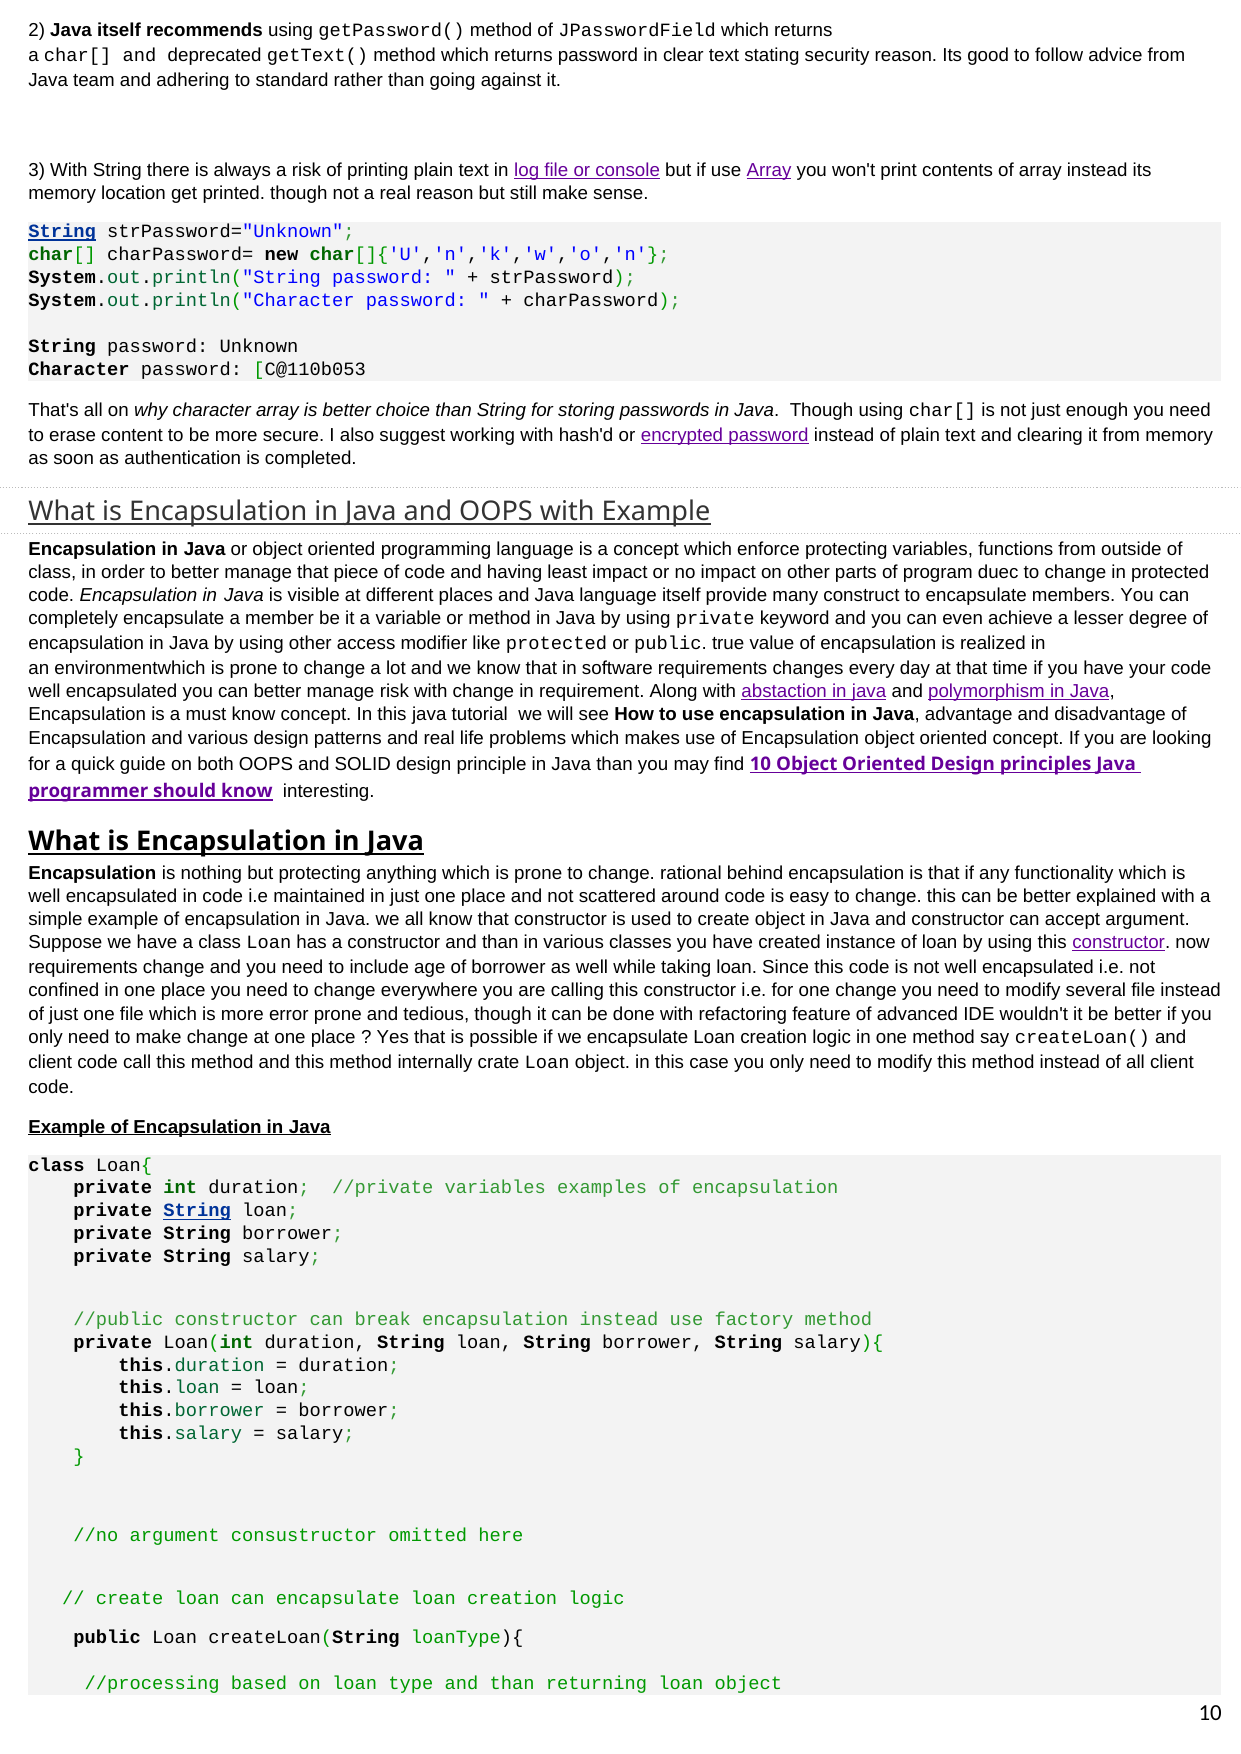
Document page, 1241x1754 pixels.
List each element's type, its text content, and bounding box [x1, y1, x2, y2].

subtitle What is Encapsulation in Java and OOPS with Example [0, 487, 1240, 534]
text 2) Java itself recommends using getPassword() method of JPasswordField which returns a char[] and deprecated getText() method which returns password in clear text stating security reason. Its good to follow advice from Java team and adhering to standard rather than going against it. [28, 19, 1221, 90]
text Encapsulation is nothing but protecting anything which is prone to change. rational behind encapsulation is that if any functionality which is well encapsulated in code i.e maintained in just one place and not scattered around code is easy to change. this can be better explained with a simple example of encapsulation in Java. we all know that constructor is used to create object in Java and constructor can accept argument. Suppose we have a class Loan has a constructor and than in various classes you have created instance of loan by using this constructor. now requirements change and you need to include age of borrower as well while taking loan. Since this code is not well encapsulated i.e. not confined in one place you need to change everywhere you are calling this constructor i.e. for one change you need to modify several file instead of just one file which is more error prone and tedious, though it can be done with refactoring feature of advanced IDE wouldn't it be better if you only need to make change at one place ? Yes that is possible if we encapsulate Loan creation logic in one method say createLoan() and client code call this method and this method internally crate Loan object. in this case you only need to modify this method instead of all client code. [28, 861, 1221, 1097]
text Example of Encapsulation in Java [28, 1115, 1221, 1137]
text //public constructor can break encapsulation instead use factory method private Loan(int duration, String loan, String borrower, String salary){ this.duration = duration; this.loan = loan; this.borrower = borrower; this.salary = salary; } [28, 1309, 1221, 1468]
text Encapsulation in Java or object oriented programming language is a concept which enforce protecting variables, functions from outside of class, in order to better manage that piece of code and having least impact or no impact on other parts of program duec to change in protected code. Encapsulation in Java is visible at different places and Java language itself provide many construct to encapsulate members. You can completely encapsulate a member be it a variable or method in Java by using private keyword and you can even achieve a lesser degree of encapsulation in Java by using other access modifier like protected or public. true value of encapsulation is realized in an environmentwhich is prone to change a lot and we know that in software requirements changes every day at that time if you have your code well encapsulated you can better manage risk with change in requirement. Along with abstaction in java and polymorphism in Java, Encapsulation is a must know concept. In this java tutorial we will see How to use encapsulation in Java, advantage and disadvantage of Encapsulation and various design patterns and real life problems which makes use of Encapsulation object oriented concept. If you are looking for a quick guide on both OOPS and SOLID design principle in Java than you may find 10 Object Oriented Design principles Java programmer should know interesting. [28, 537, 1221, 803]
text //no argument consustructor omitted here [28, 1526, 1221, 1547]
text String strPassword="Unknown"; char[] charPassword= new char[]{'U','n','k','w','o','n'}; System.out.println("String password: " + strPassword); System.out.println("Character password: " + charPassword); String password: Unknown Character password: [C@110b053 [28, 222, 1221, 381]
subtitle What is Encapsulation in Java [28, 822, 1221, 858]
text class Loan{ private int duration; //private variables examples of encapsulation private String loan; private String borrower; private String salary; [28, 1155, 1221, 1291]
text 3) With String there is always a risk of printing plain text in log file or console but if use Array you won't print contents of array instead its memory location get printed. though not a real reason but still make sense. [28, 159, 1221, 204]
text That's all on why character array is better choice than String for storing passwords in Java. Though using char[] is not just enough you need to erase content to be more secure. I also suggest working with hash'd or encrypted password instead of plain text and clearing it from memory as soon as authentication is completed. [28, 399, 1221, 469]
text // create loan can encapsulate loan creation logic [28, 1566, 1221, 1610]
text public Loan createLoan(String loanType){ //processing based on loan type and than returning loan object [28, 1628, 1221, 1695]
